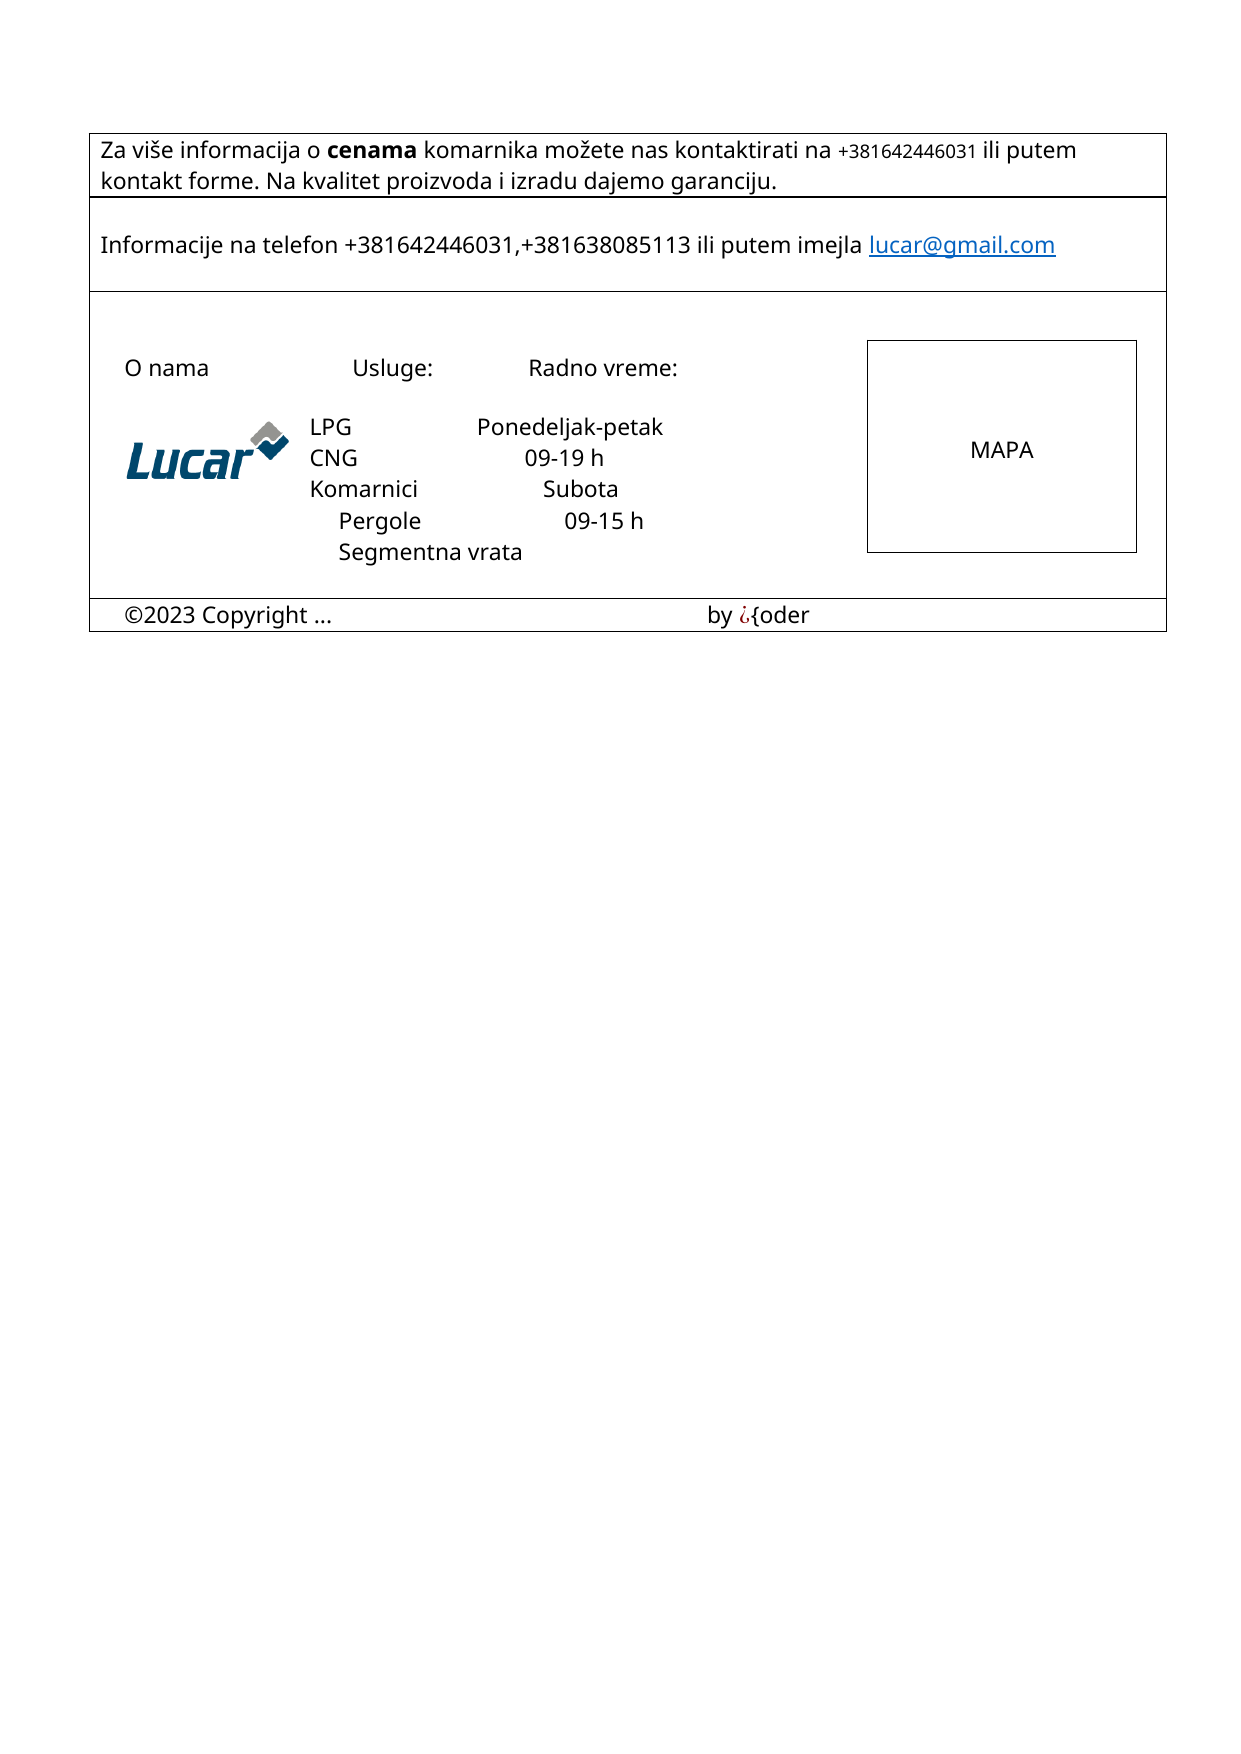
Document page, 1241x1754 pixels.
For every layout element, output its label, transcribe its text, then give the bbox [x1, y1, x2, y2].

table_cell ©2023 Copyright ... by {oder [90, 599, 1166, 631]
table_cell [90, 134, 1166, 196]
table_cell Informacije na telefon +381642446031,+381638085113 ili putem imejla lucar@gmail.com [90, 198, 1166, 291]
table_cell O nama Usluge: Radno vreme: LPG Ponedeljak-petak CNG 09-19 h Komarnici Subota Pergole 09-15 h Segmentna vrata [90, 292, 1166, 598]
picture [125, 413, 291, 492]
